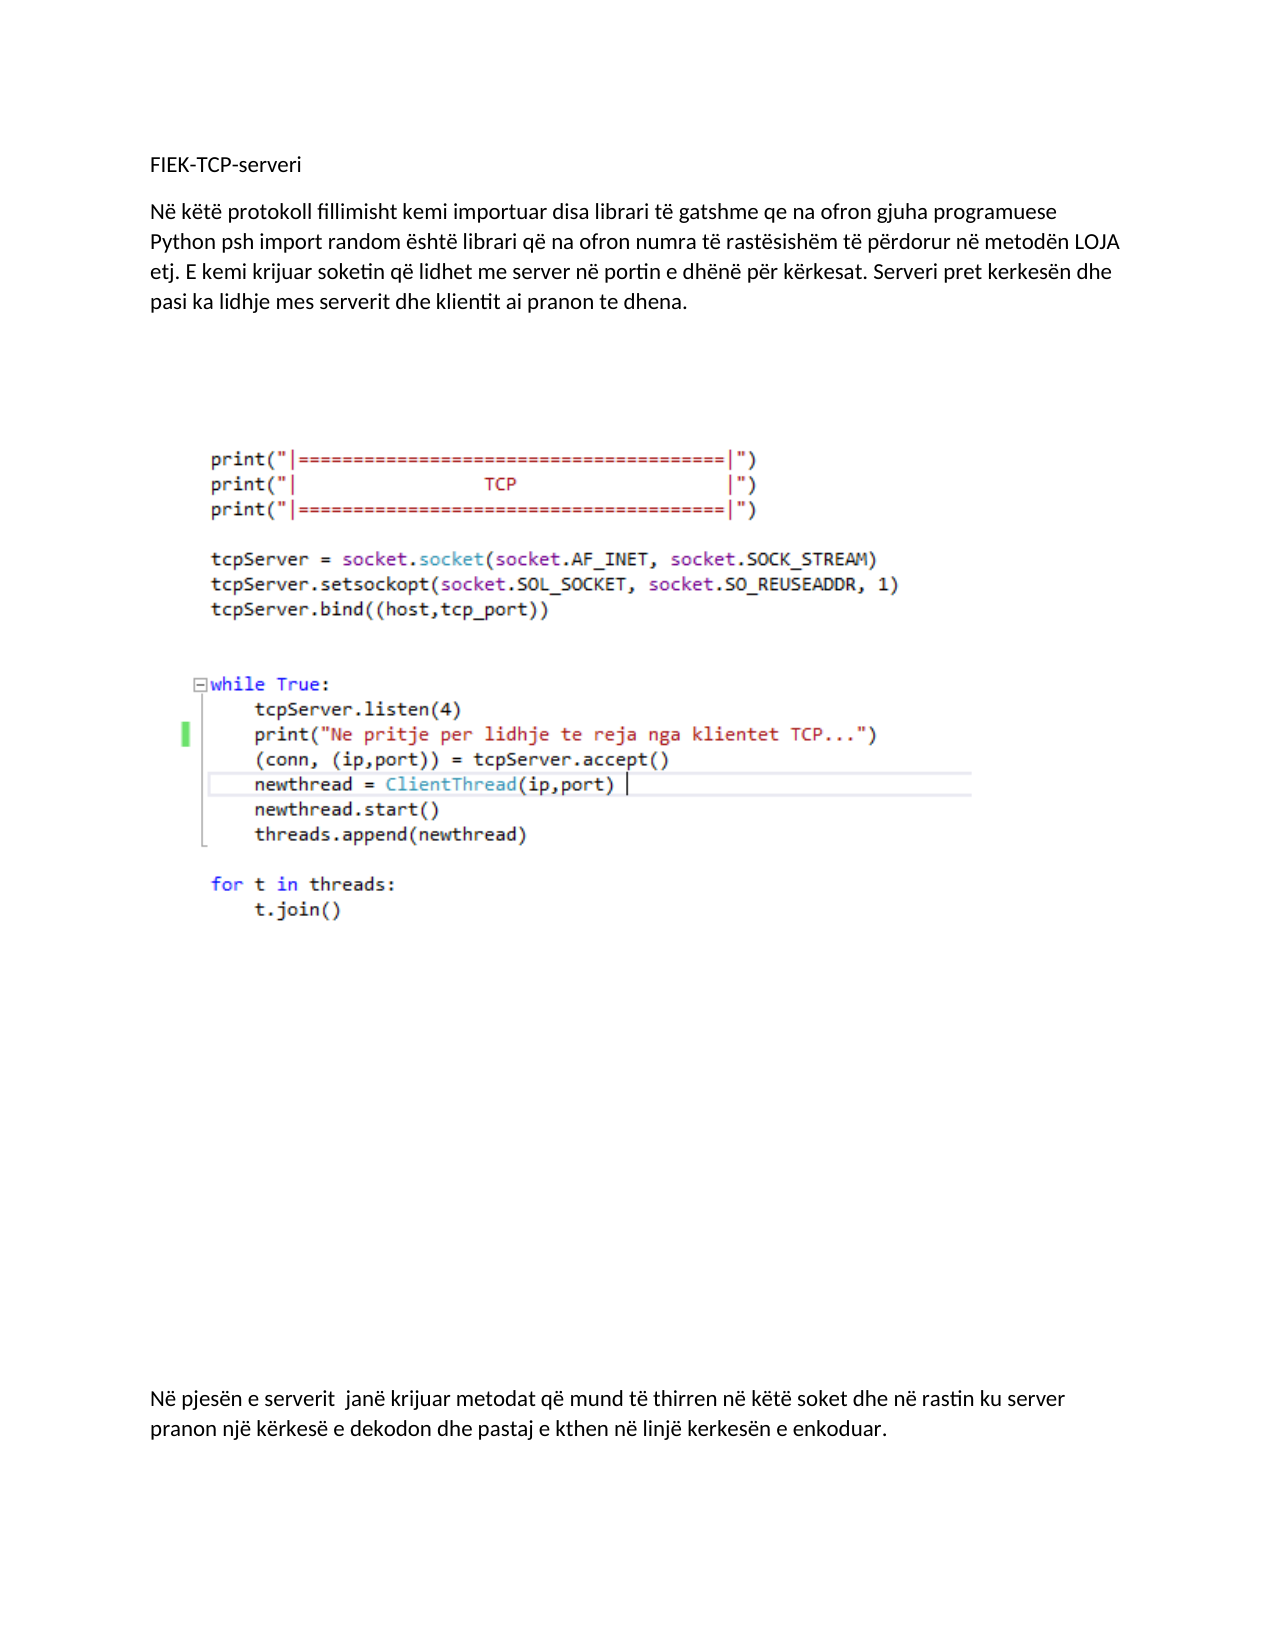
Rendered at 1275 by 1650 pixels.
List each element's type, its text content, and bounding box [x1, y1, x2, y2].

text Në këtë protokoll fillimisht kemi importuar disa librari të gatshme qe na ofron gjuha programuese Python psh import random është librari që na ofron numra të rastësishëm të përdorur në metodën LOJA etj. E kemi krijuar soketin që lidhet me server në portin e dhënë për kërkesat. Serveri pret kerkesën dhe pasi ka lidhje mes serverit dhe klientit ai pranon te dhena. [150, 197, 1125, 316]
text FIEK-TCP-serveri [150, 150, 1125, 178]
picture [150, 428, 972, 991]
text Në pjesën e serverit janë krijuar metodat që mund të thirren në këtë soket dhe në rastin ku server pranon një kërkesë e dekodon dhe pastaj e kthen në linjë kerkesën e enkoduar. [150, 1384, 1125, 1442]
